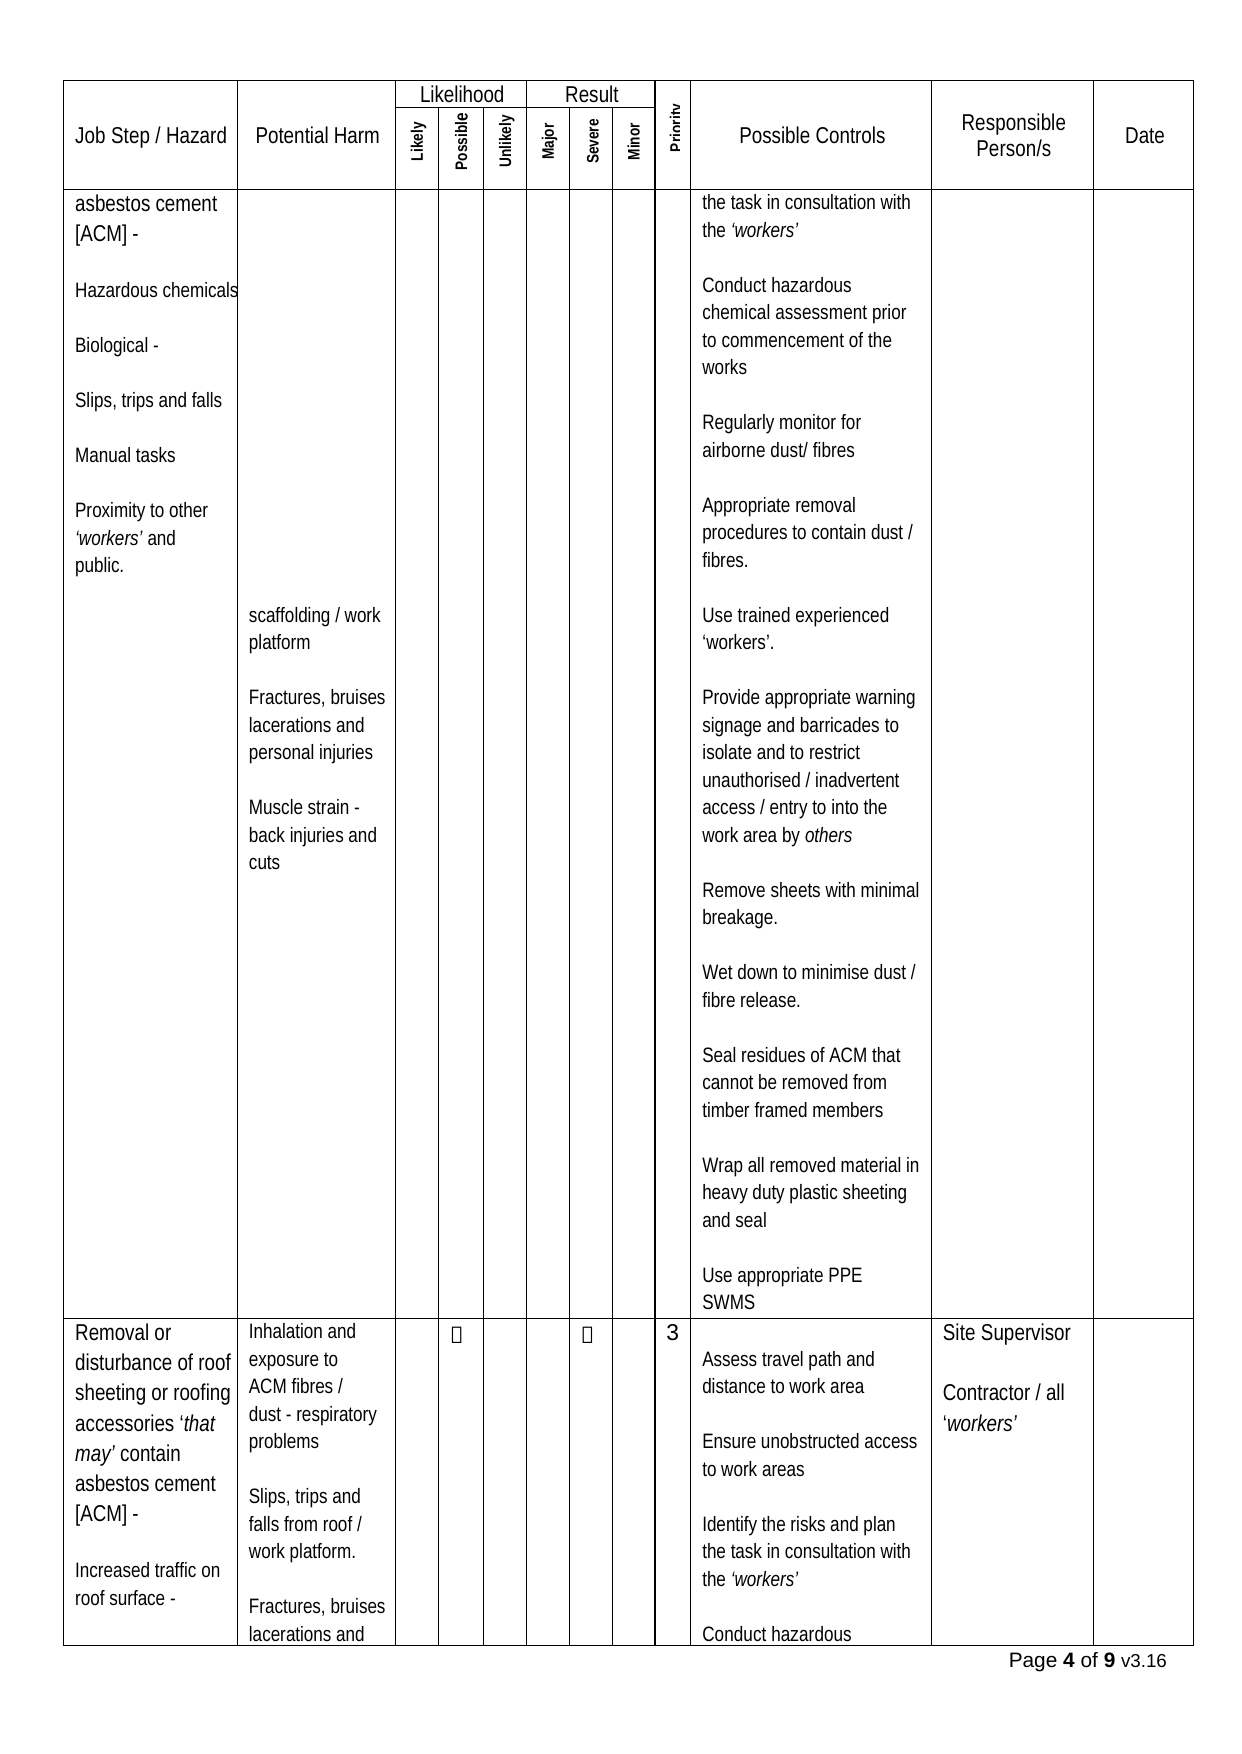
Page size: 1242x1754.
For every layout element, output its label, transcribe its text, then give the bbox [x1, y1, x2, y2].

table_header Possible Controls [691, 81, 931, 189]
table_cell [396, 190, 438, 1318]
table_cell Unlikely [484, 108, 526, 189]
table_cell Major [527, 108, 569, 189]
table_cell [64, 190, 237, 1318]
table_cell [691, 190, 931, 1318]
table_cell Possible [439, 108, 483, 189]
table_header Responsible Person/s [932, 81, 1093, 189]
table_cell 3 [656, 190, 690, 1318]
table_cell [484, 190, 526, 1318]
table_header Result [527, 81, 654, 107]
table_cell [527, 1319, 569, 1645]
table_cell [932, 190, 1093, 1318]
table_header Date [1094, 81, 1193, 189]
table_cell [64, 1319, 237, 1645]
table_cell Likely [396, 108, 438, 189]
table_cell [613, 190, 654, 1318]
table_cell  [570, 190, 612, 1318]
table_cell [1094, 190, 1193, 1318]
table_cell 3 [656, 1319, 690, 1645]
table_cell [691, 1319, 931, 1645]
table_header Job Step / Hazard [64, 81, 237, 189]
table_cell  [439, 190, 483, 1318]
table_cell [527, 190, 569, 1318]
table_header Potential Harm [238, 81, 395, 189]
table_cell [238, 190, 395, 1318]
table_cell  [570, 1319, 612, 1645]
table_cell [1094, 1319, 1193, 1645]
table_cell Severe [570, 108, 612, 189]
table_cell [932, 1319, 1093, 1645]
table_header Priority [656, 81, 690, 189]
table_cell  [439, 1319, 483, 1645]
table_cell [613, 1319, 654, 1645]
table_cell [238, 1319, 395, 1645]
table_cell [396, 1319, 438, 1645]
table_cell Minor [613, 108, 654, 189]
table_cell [484, 1319, 526, 1645]
table_header Likelihood [396, 81, 526, 107]
